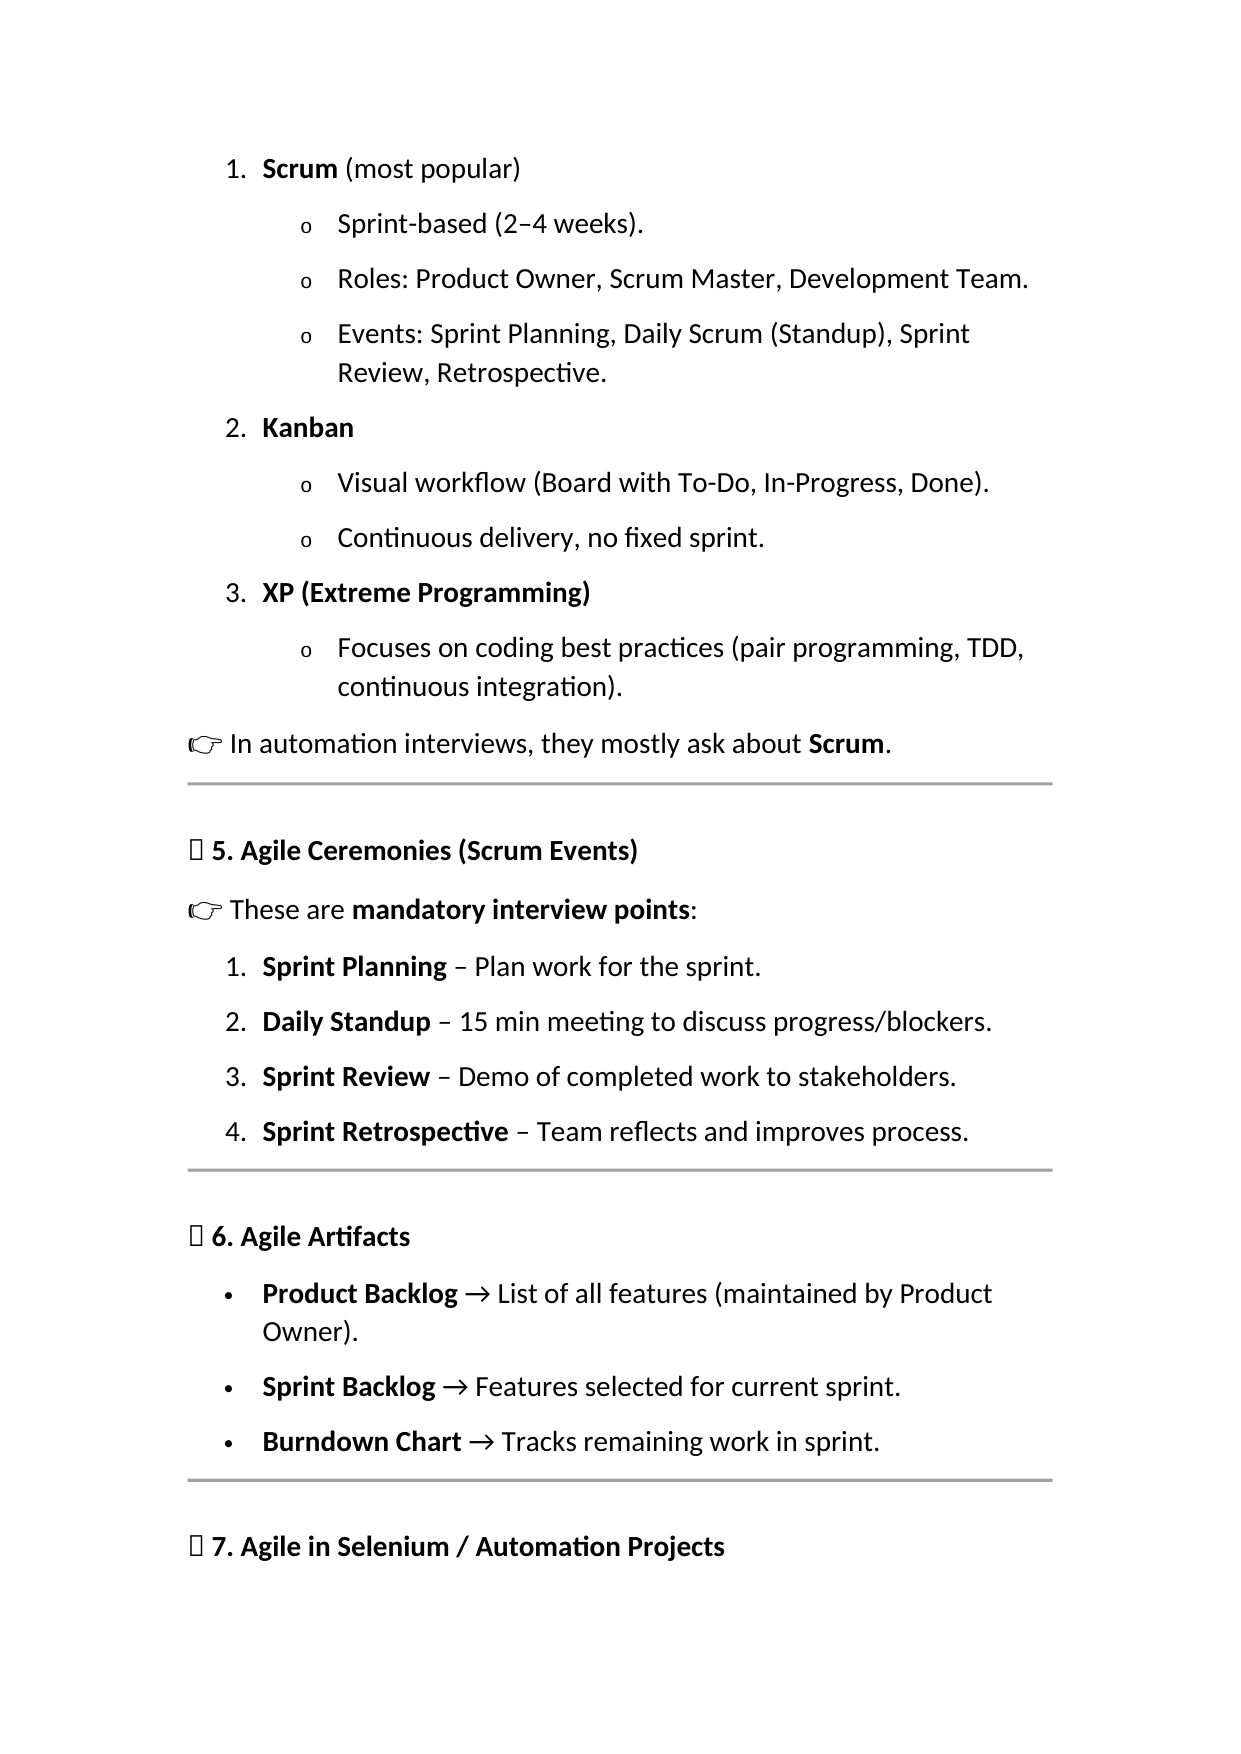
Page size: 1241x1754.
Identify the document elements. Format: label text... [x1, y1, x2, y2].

list Sprint Planning – Plan work for the sprint. [225, 948, 1053, 984]
text 🔹 7. Agile in Selenium / Automation Projects [187, 1526, 1053, 1565]
list XP (Extreme Programming) [225, 574, 1053, 610]
list Continuous delivery, no fixed sprint. [300, 519, 1053, 555]
list Product Backlog → List of all features (maintained by Product Owner). [225, 1275, 1053, 1349]
list Sprint Retrospective – Team reflects and improves process. [225, 1113, 1053, 1149]
text 👉 These are mandatory interview points: [187, 889, 1053, 928]
list Events: Sprint Planning, Daily Scrum (Standup), Sprint Review, Retrospective. [300, 315, 1053, 389]
list Visual workflow (Board with To-Do, In-Progress, Done). [300, 464, 1053, 499]
list Daily Standup – 15 min meeting to discuss progress/blockers. [225, 1003, 1053, 1039]
list Burndown Chart → Tracks remaining work in sprint. [225, 1423, 1053, 1459]
text 👉 In automation interviews, they mostly ask about Scrum. [187, 723, 1053, 762]
text 🔹 6. Agile Artifacts [187, 1215, 1053, 1255]
text 🔹 5. Agile Ceremonies (Scrum Events) [187, 829, 1053, 869]
list Sprint Backlog → Features selected for current sprint. [225, 1368, 1053, 1404]
list Roles: Product Owner, Scrum Master, Development Team. [300, 260, 1053, 296]
list Kanban [225, 409, 1053, 444]
list Scrum (most popular) [225, 150, 1053, 186]
list Sprint Review – Demo of completed work to stakeholders. [225, 1058, 1053, 1094]
list Focuses on coding best practices (pair programming, TDD, continuous integration). [300, 629, 1053, 703]
list Sprint-based (2–4 weeks). [300, 205, 1053, 241]
